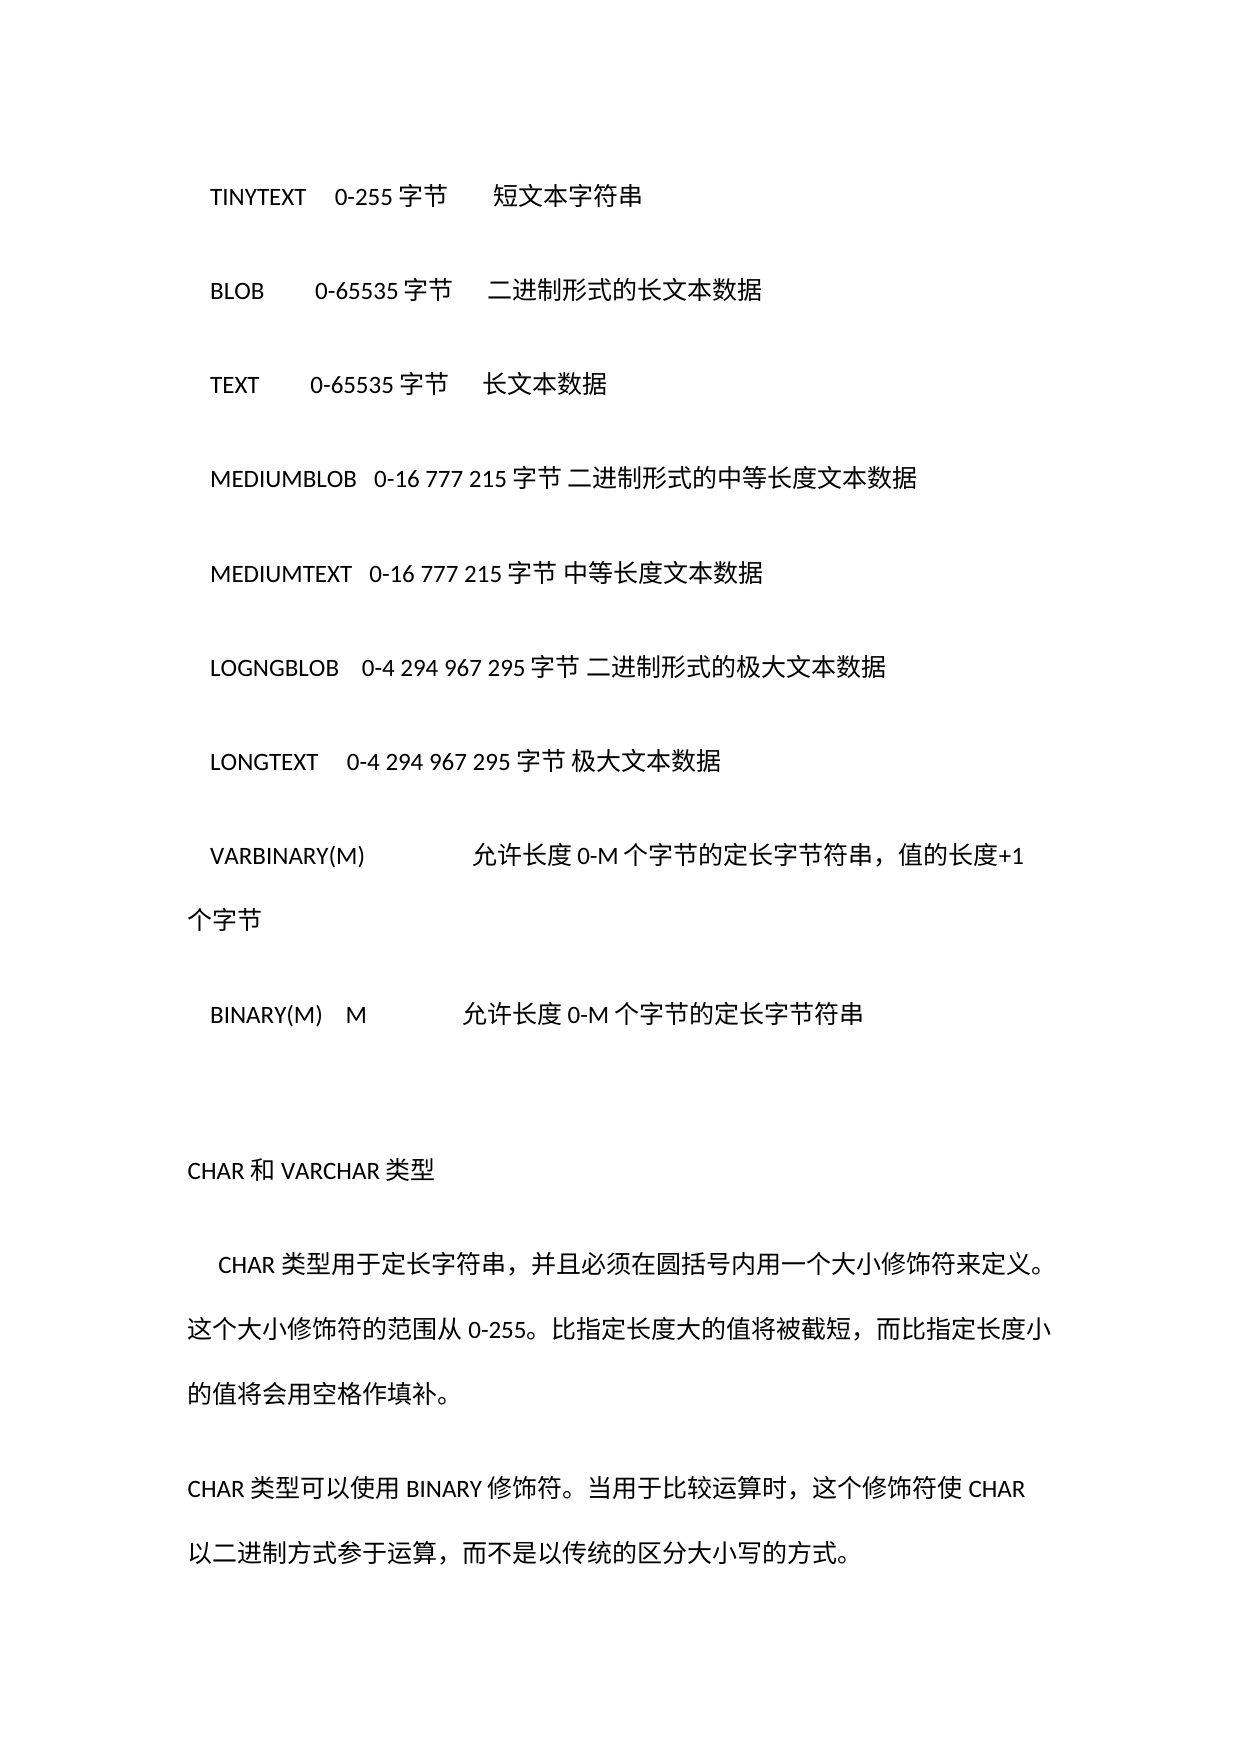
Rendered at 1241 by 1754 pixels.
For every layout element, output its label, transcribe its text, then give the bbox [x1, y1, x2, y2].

text TEXT 0-65535字节 长文本数据 [187, 350, 1053, 415]
text CHAR 和 VARCHAR 类型 [187, 1136, 1053, 1201]
text TINYTEXT 0-255字节 短文本字符串 [187, 162, 1053, 227]
text LONGTEXT 0-4 294 967 295字节 极大文本数据 [187, 727, 1053, 792]
text BLOB 0-65535字节 二进制形式的长文本数据 [187, 256, 1053, 321]
text CHAR 类型用于定长字符串，并且必须在圆括号内用一个大小修饰符来定义。这个大小修饰符的范围从 0-255。比指定长度大的值将被截短，而比指定长度小的值将会用空格作填补。 [187, 1230, 1053, 1425]
text VARBINARY(M) 允许长度0-M个字节的定长字节符串，值的长度+1个字节 [187, 821, 1053, 951]
text LOGNGBLOB 0-4 294 967 295字节 二进制形式的极大文本数据 [187, 633, 1053, 698]
text BINARY(M) M 允许长度0-M个字节的定长字节符串 [187, 980, 1053, 1045]
text CHAR 类型可以使用 BINARY 修饰符。当用于比较运算时，这个修饰符使 CHAR 以二进制方式参于运算，而不是以传统的区分大小写的方式。 [187, 1454, 1053, 1584]
text MEDIUMTEXT 0-16 777 215字节 中等长度文本数据 [187, 539, 1053, 604]
text MEDIUMBLOB 0-16 777 215字节 二进制形式的中等长度文本数据 [187, 444, 1053, 509]
